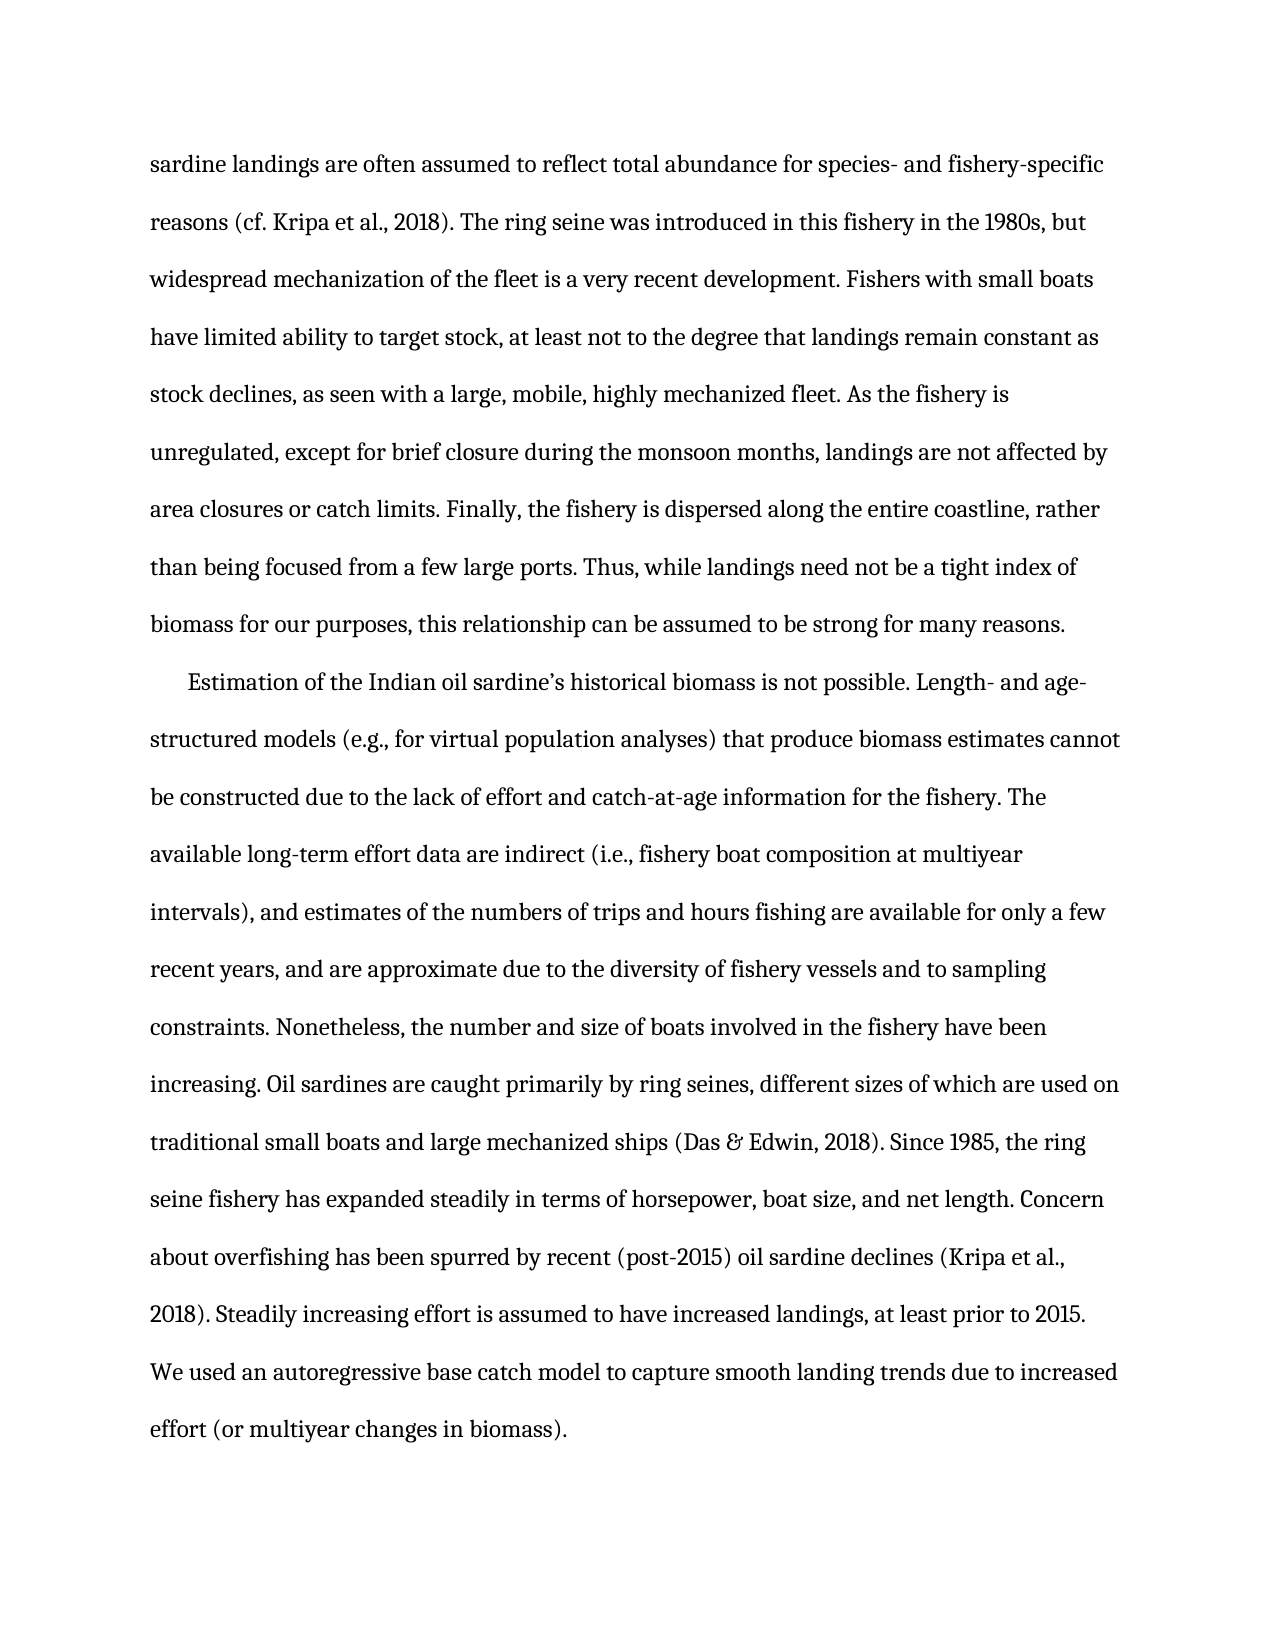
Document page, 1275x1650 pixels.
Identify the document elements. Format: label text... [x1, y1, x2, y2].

text Estimation of the Indian oil sardine’s historical biomass is not possible. Length- and age-structured models (e.g., for virtual population analyses) that produce biomass estimates cannot be constructed due to the lack of effort and catch-at-age information for the fishery. The available long-term effort data are indirect (i.e., fishery boat composition at multiyear intervals), and estimates of the numbers of trips and hours fishing are available for only a few recent years, and are approximate due to the diversity of fishery vessels and to sampling constraints. Nonetheless, the number and size of boats involved in the fishery have been increasing. Oil sardines are caught primarily by ring seines, different sizes of which are used on traditional small boats and large mechanized ships (Das & Edwin, 2018). Since 1985, the ring seine fishery has expanded steadily in terms of horsepower, boat size, and net length. Concern about overfishing has been spurred by recent (post-2015) oil sardine declines (Kripa et al., 2018). Steadily increasing effort is assumed to have increased landings, at least prior to 2015. We used an autoregressive base catch model to capture smooth landing trends due to increased effort (or multiyear changes in biomass). [150, 667, 1125, 1444]
